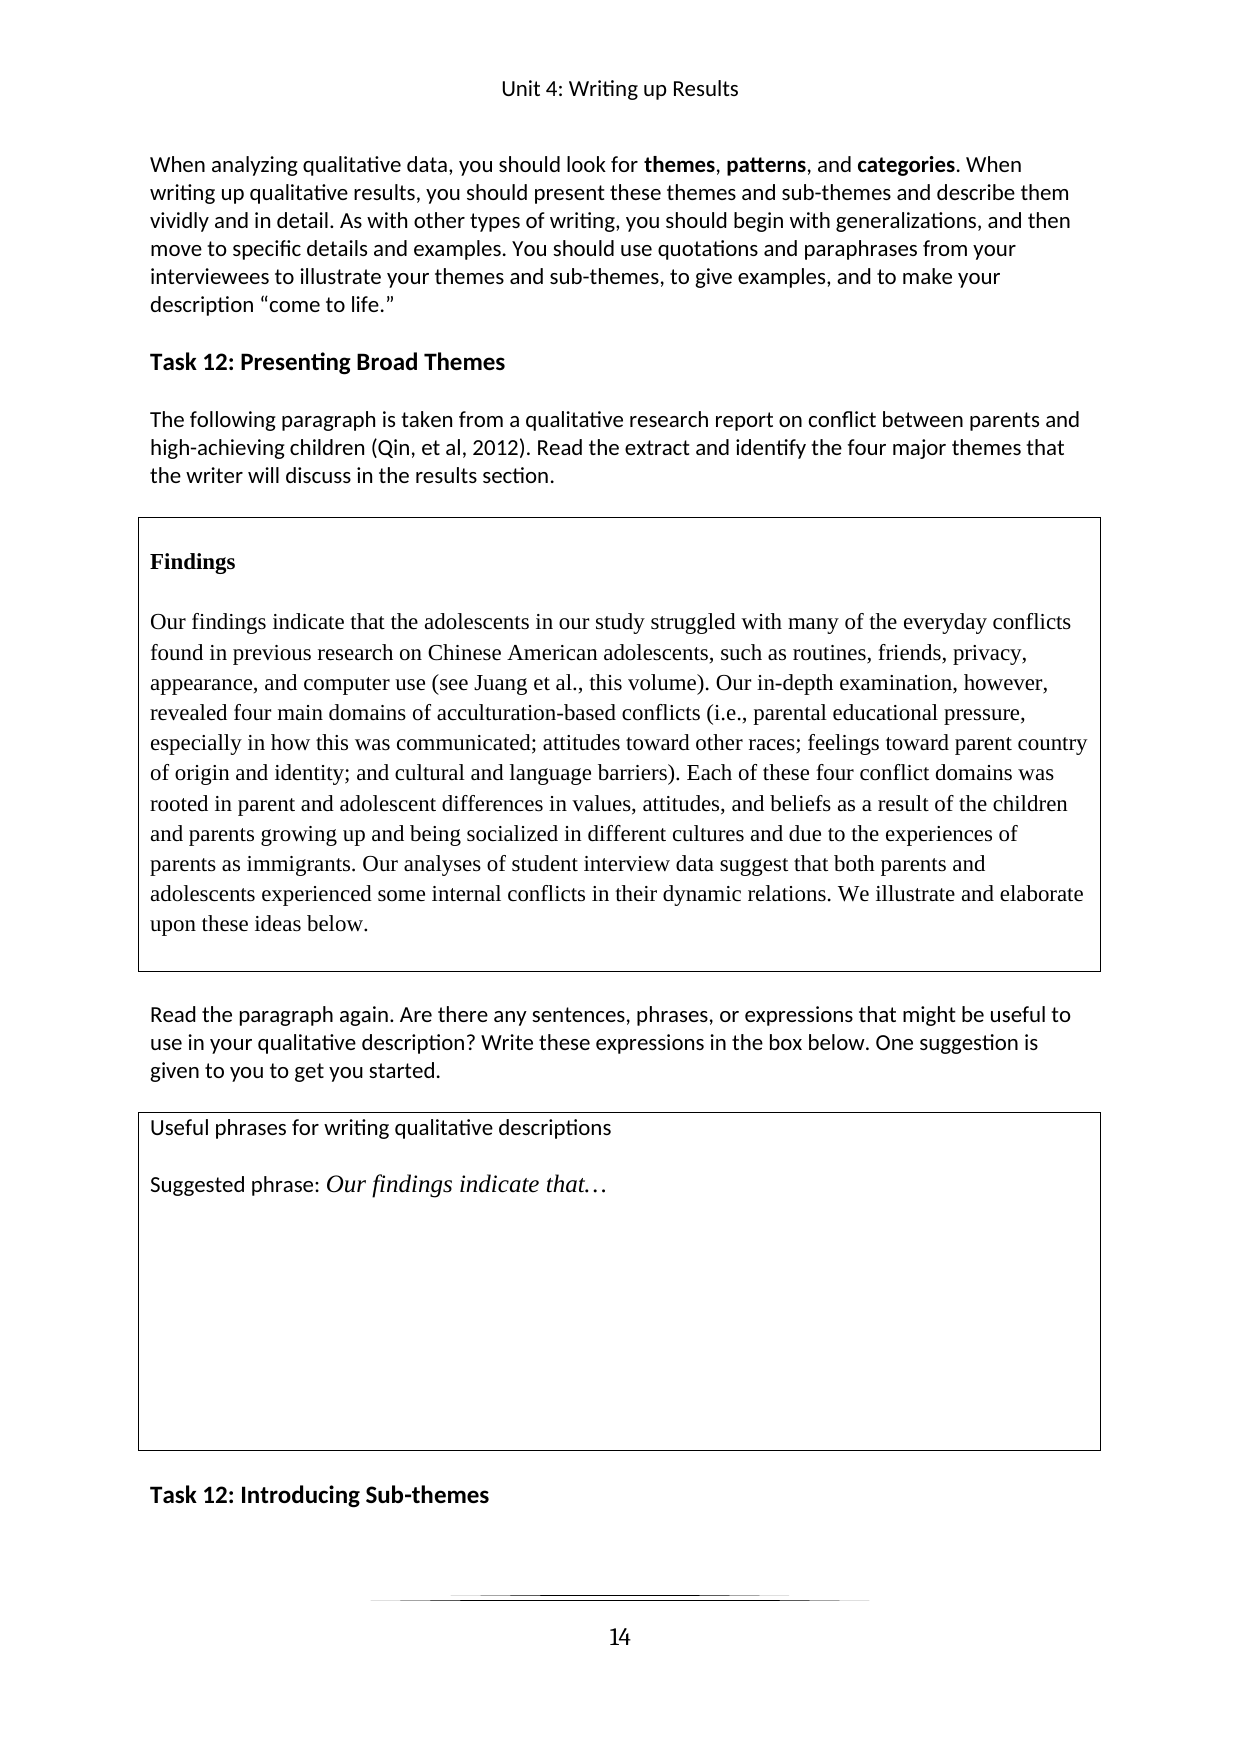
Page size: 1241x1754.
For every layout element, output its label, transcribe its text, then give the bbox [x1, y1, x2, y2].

text When analyzing qualitative data, you should look for themes, patterns, and categories. When writing up qualitative results, you should present these themes and sub-themes and describe them vividly and in detail. As with other types of writing, you should begin with generalizations, and then move to specific details and examples. You should use quotations and paraphrases from your interviewees to illustrate your themes and sub-themes, to give examples, and to make your description “come to life.” [150, 150, 1090, 318]
table_header Useful phrases for writing qualitative descriptions Suggested phrase: Our findings indicate that… [139, 1113, 1100, 1450]
text Read the paragraph again. Are there any sentences, phrases, or expressions that might be useful to use in your qualitative description? Write these expressions in the box below. One suggestion is given to you to get you started. [150, 1000, 1090, 1084]
text Task 12: Introducing Sub-themes [150, 1479, 1090, 1510]
table_header Findings Our findings indicate that the adolescents in our study struggled with many of the everyday conflicts found in previous research on Chinese American adolescents, such as routines, friends, privacy, appearance, and computer use (see Juang et al., this volume). Our in-depth examination, however, revealed four main domains of acculturation-based conflicts (i.e., parental educational pressure, especially in how this was communicated; attitudes toward other races; feelings toward parent country of origin and identity; and cultural and language barriers). Each of these four conflict domains was rooted in parent and adolescent differences in values, attitudes, and beliefs as a result of the children and parents growing up and being socialized in different cultures and due to the experiences of parents as immigrants. Our analyses of student interview data suggest that both parents and adolescents experienced some internal conflicts in their dynamic relations. We illustrate and elaborate upon these ideas below. [139, 518, 1100, 971]
text Task 12: Presenting Broad Themes [150, 346, 1090, 377]
text The following paragraph is taken from a qualitative research report on conflict between parents and high-achieving children (Qin, et al, 2012). Read the extract and identify the four major themes that the writer will discuss in the results section. [150, 405, 1090, 489]
